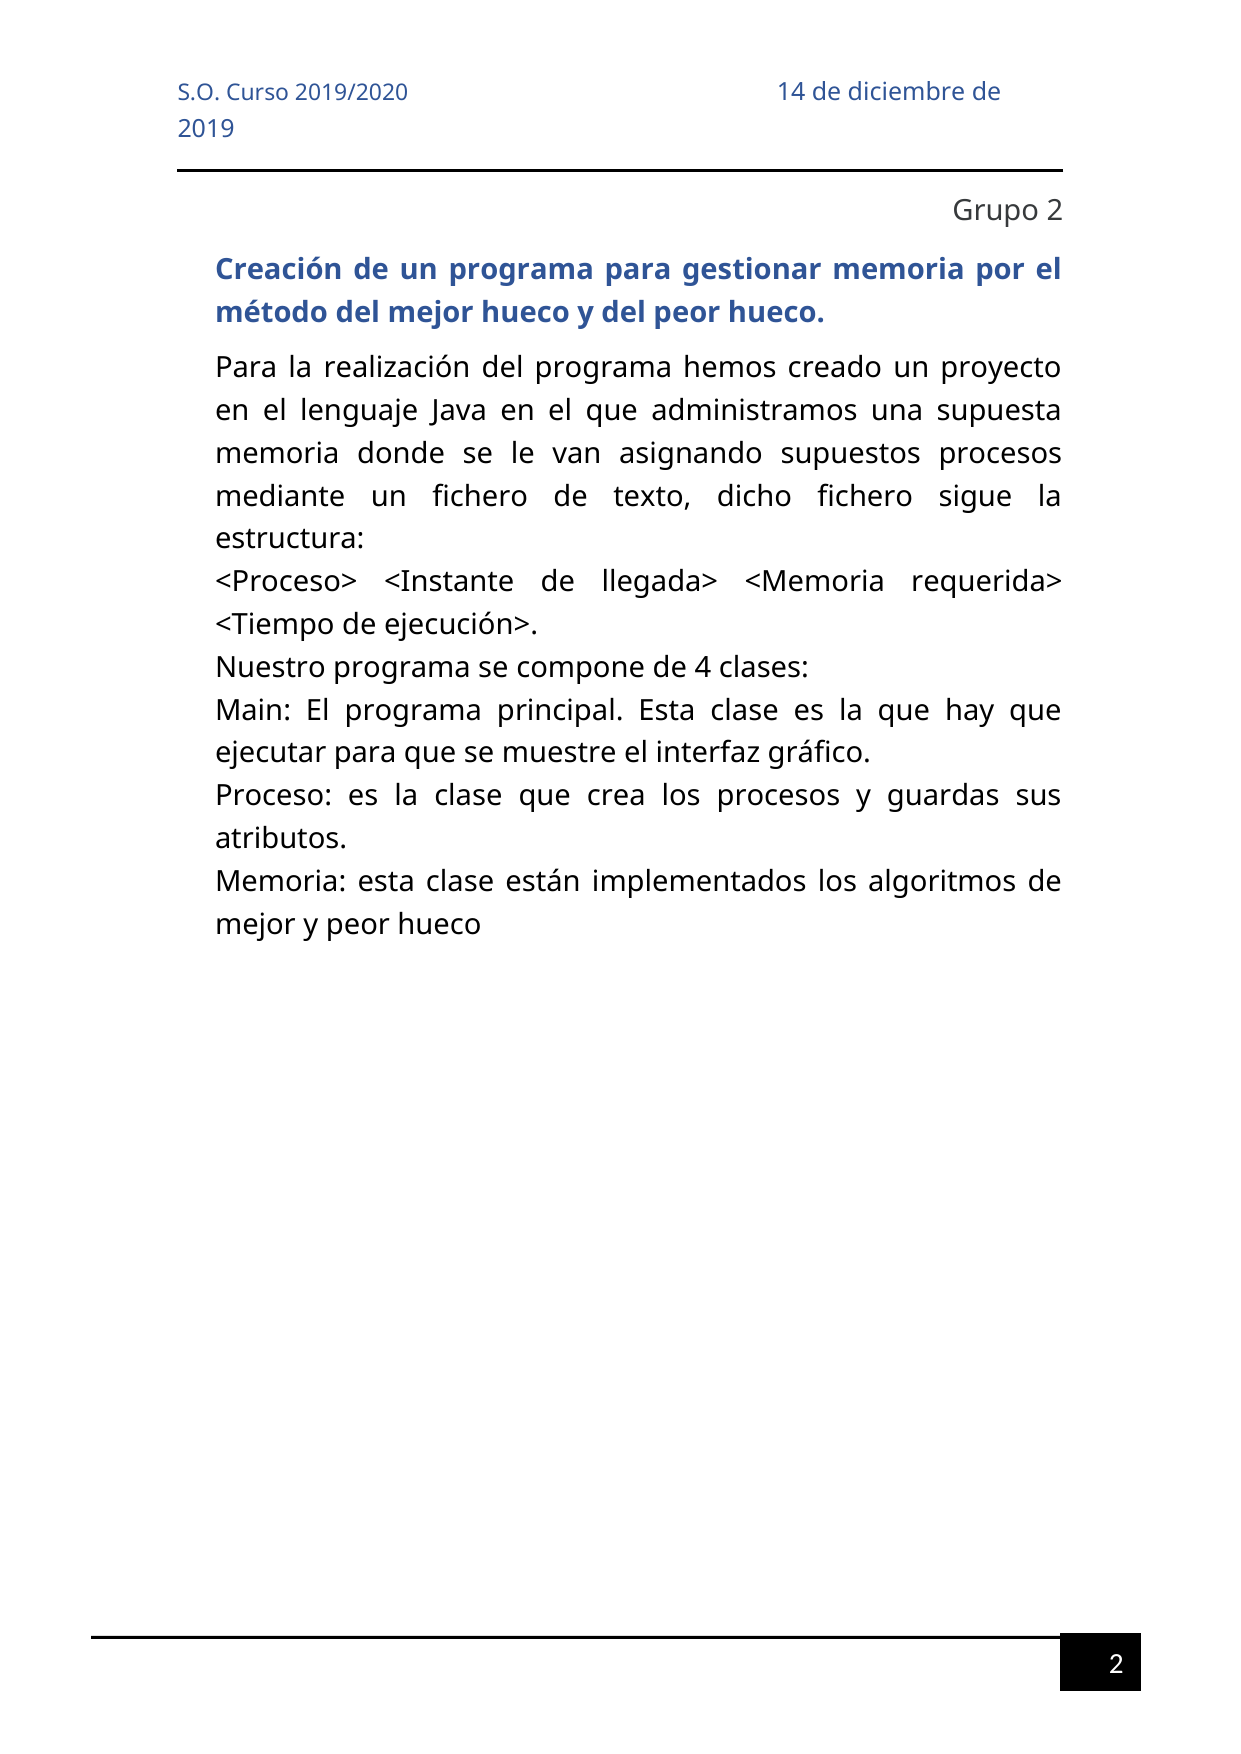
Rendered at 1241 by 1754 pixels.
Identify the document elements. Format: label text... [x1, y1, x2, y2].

list Para la realización del programa hemos creado un proyecto en el lenguaje Java en el que administramos una supuesta memoria donde se le van asignando supuestos procesos mediante un fichero de texto, dicho fichero sigue la estructura: [215, 346, 1063, 557]
text Grupo 2 [177, 189, 1063, 228]
list Proceso: es la clase que crea los procesos y guardas sus atributos. [215, 774, 1063, 857]
list <Proceso> <Instante de llegada> <Memoria requerida> <Tiempo de ejecución>. [215, 560, 1063, 643]
list Main: El programa principal. Esta clase es la que hay que ejecutar para que se muestre el interfaz gráfico. [215, 689, 1063, 771]
list Memoria: esta clase están implementados los algoritmos de mejor y peor hueco [215, 860, 1063, 943]
list Creación de un programa para gestionar memoria por el método del mejor hueco y del peor hueco. [215, 248, 1063, 331]
list Nuestro programa se compone de 4 clases: [215, 646, 1063, 686]
